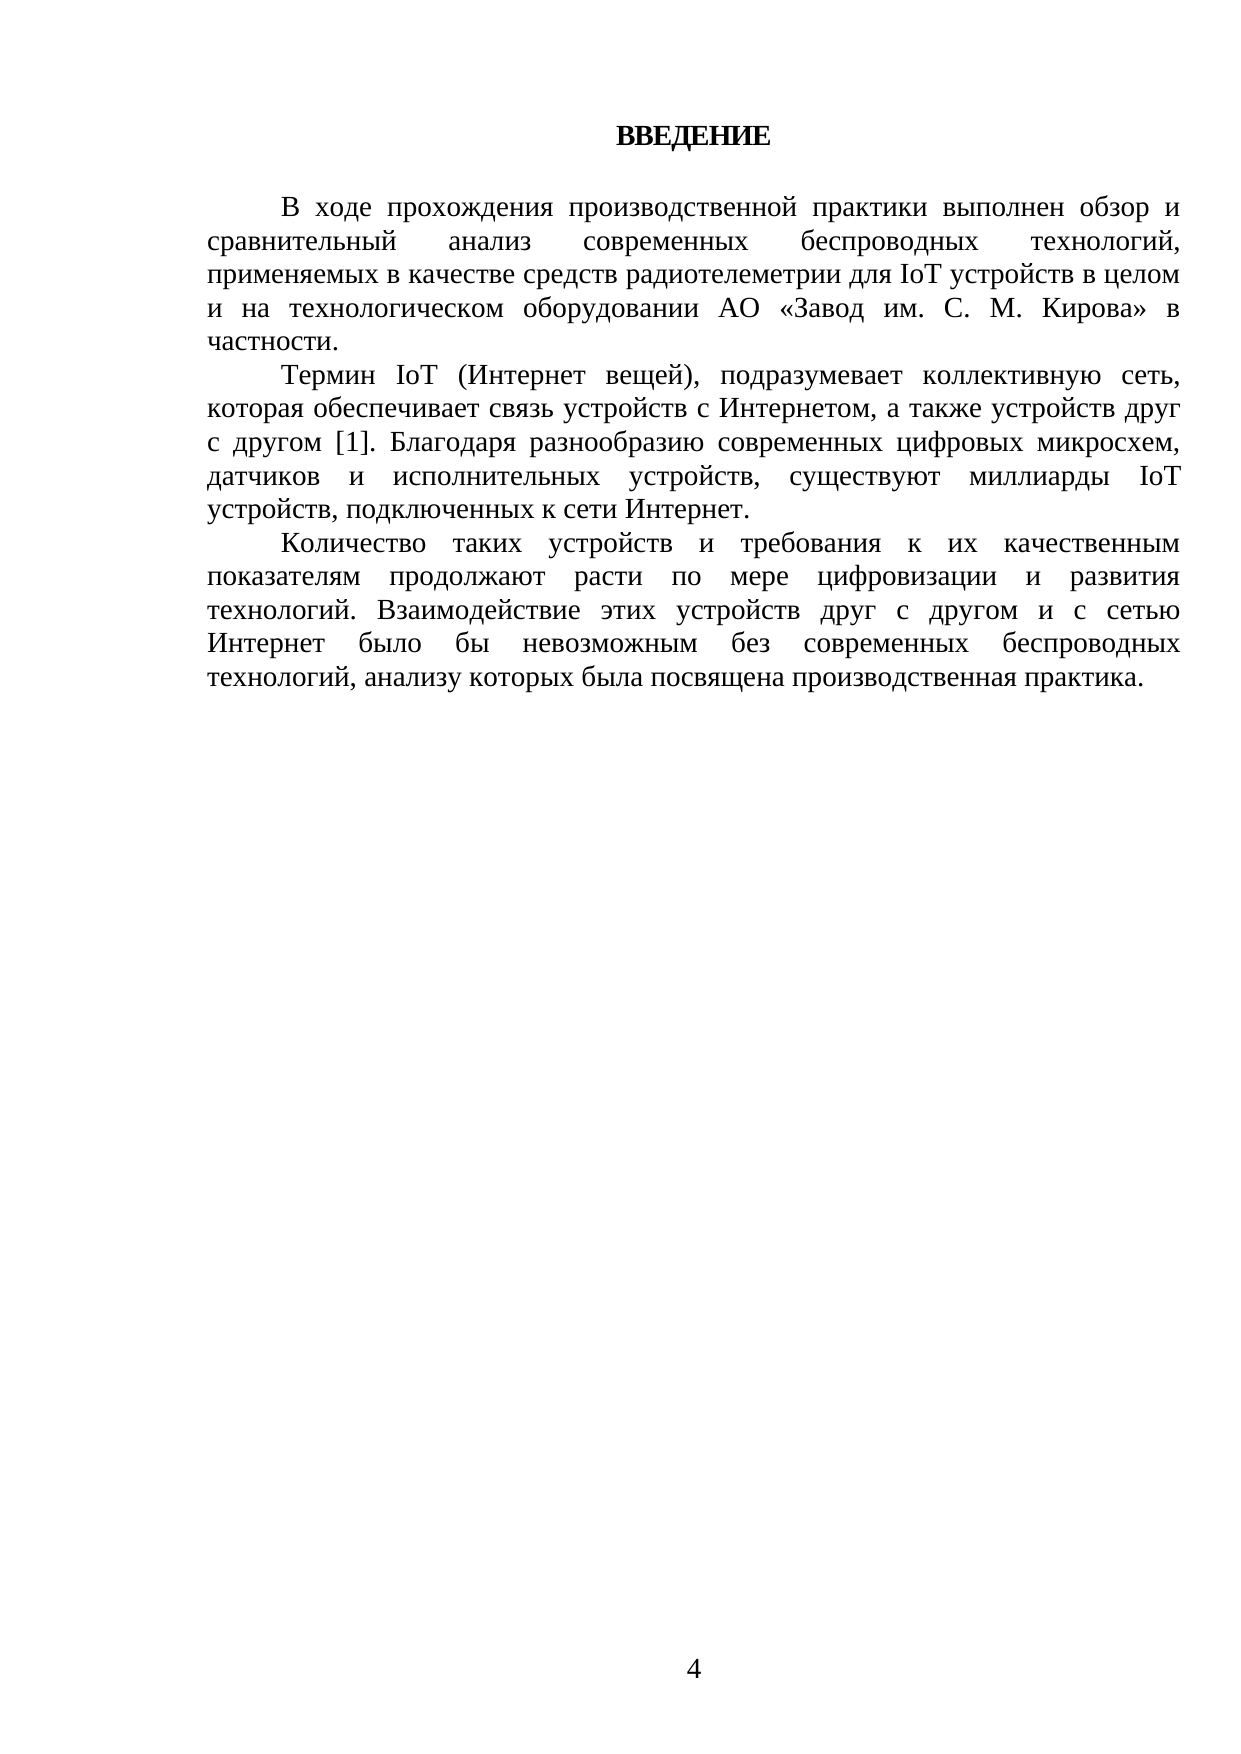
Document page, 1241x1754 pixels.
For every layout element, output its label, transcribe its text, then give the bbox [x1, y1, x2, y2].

text Термин IoT (Интернет вещей), подразумевает коллективную сеть, которая обеспечивает связь устройств с Интернетом, а также устройств друг с другом [1]. Благодаря разнообразию современных цифровых микросхем, датчиков и исполнительных устройств, существуют миллиарды IoT устройств, подключенных к сети Интернет. [207, 357, 1181, 525]
text Количество таких устройств и требования к их качественным показателям продолжают расти по мере цифровизации и развития технологий. Взаимодействие этих устройств друг с другом и с сетью Интернет было бы невозможным без современных беспроводных технологий, анализу которых была посвящена производственная практика. [207, 525, 1181, 692]
text В ходе прохождения производственной практики выполнен обзор и сравнительный анализ современных беспроводных технологий, применяемых в качестве средств радиотелеметрии для IoT устройств в целом и на технологическом оборудовании АО «Завод им. С. М. Кирова» в частности. [207, 189, 1181, 357]
title ВВЕДЕНИЕ [207, 118, 1181, 152]
